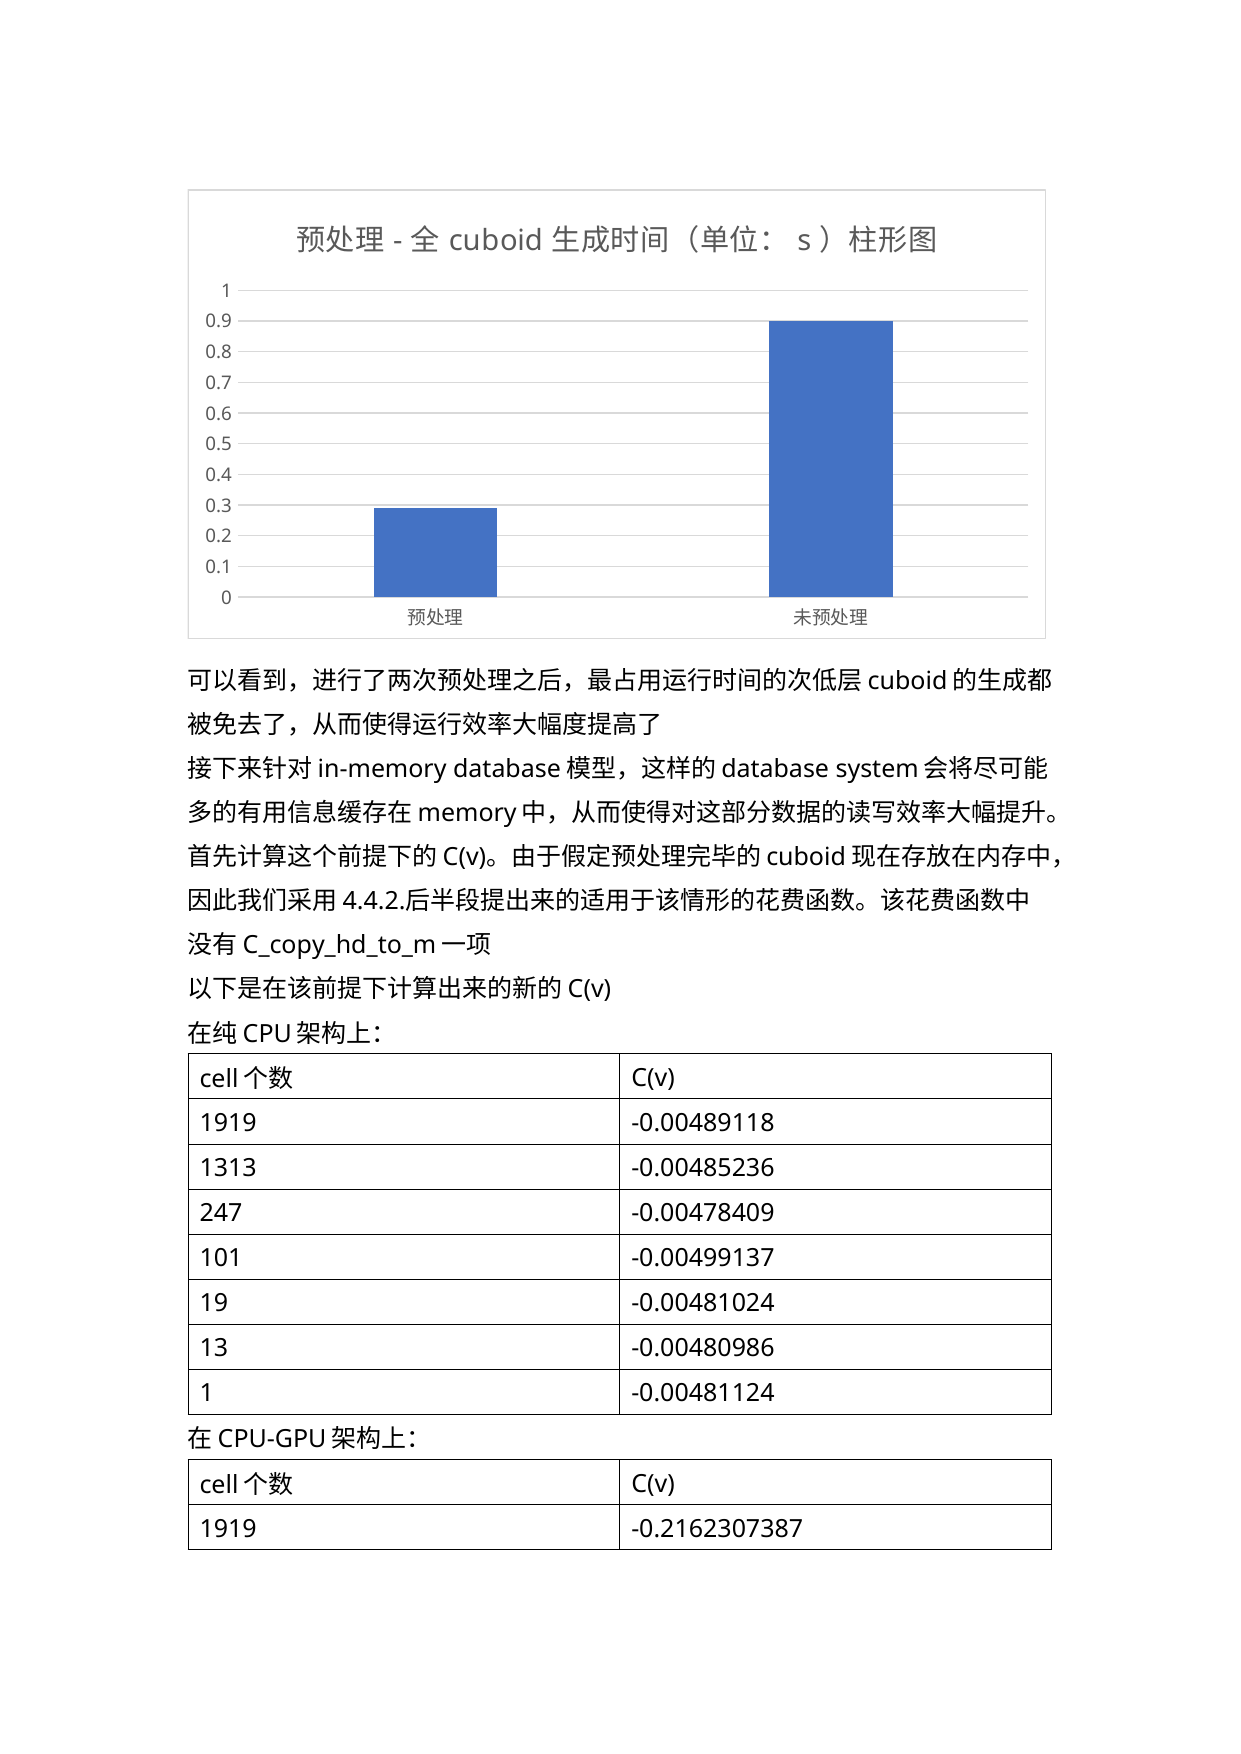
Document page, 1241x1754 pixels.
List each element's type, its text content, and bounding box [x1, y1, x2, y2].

table_cell 101 [189, 1235, 619, 1279]
table_cell -0.00481024 [620, 1280, 1051, 1324]
table_header cell个数 [189, 1054, 619, 1098]
text 接下来针对in-memory database模型，这样的database system会将尽可能多的有用信息缓存在memory中，从而使得对这部分数据的读写效率大幅提升。 [187, 745, 1053, 833]
text 可以看到，进行了两次预处理之后，最占用运行时间的次低层cuboid的生成都被免去了，从而使得运行效率大幅度提高了 [187, 657, 1053, 745]
text 首先计算这个前提下的C(v)。由于假定预处理完毕的cuboid现在存放在内存中，因此我们采用4.4.2.后半段提出来的适用于该情形的花费函数。该花费函数中没有C_copy_hd_to_m一项 [187, 833, 1053, 965]
table_cell -0.00499137 [620, 1235, 1051, 1279]
table_cell 19 [189, 1280, 619, 1324]
text 在纯CPU架构上： [187, 1009, 1053, 1053]
table_cell 247 [189, 1190, 619, 1234]
table_cell 1313 [189, 1145, 619, 1188]
table_cell -0.2162307387 [620, 1505, 1051, 1549]
table_cell 1 [189, 1370, 619, 1414]
table_cell -0.00489118 [620, 1099, 1051, 1143]
table_cell 1919 [189, 1099, 619, 1143]
table_header cell个数 [189, 1460, 619, 1504]
table_cell -0.00485236 [620, 1145, 1051, 1188]
table_cell -0.00478409 [620, 1190, 1051, 1234]
table_cell -0.00481124 [620, 1370, 1051, 1414]
table_cell -0.00480986 [620, 1325, 1051, 1369]
text 以下是在该前提下计算出来的新的C(v) [187, 965, 1053, 1009]
table_cell 13 [189, 1325, 619, 1369]
text 在CPU-GPU架构上： [187, 1415, 1053, 1459]
table_cell 1919 [189, 1505, 619, 1549]
table_header C(v) [620, 1054, 1051, 1098]
table_header C(v) [620, 1460, 1051, 1504]
